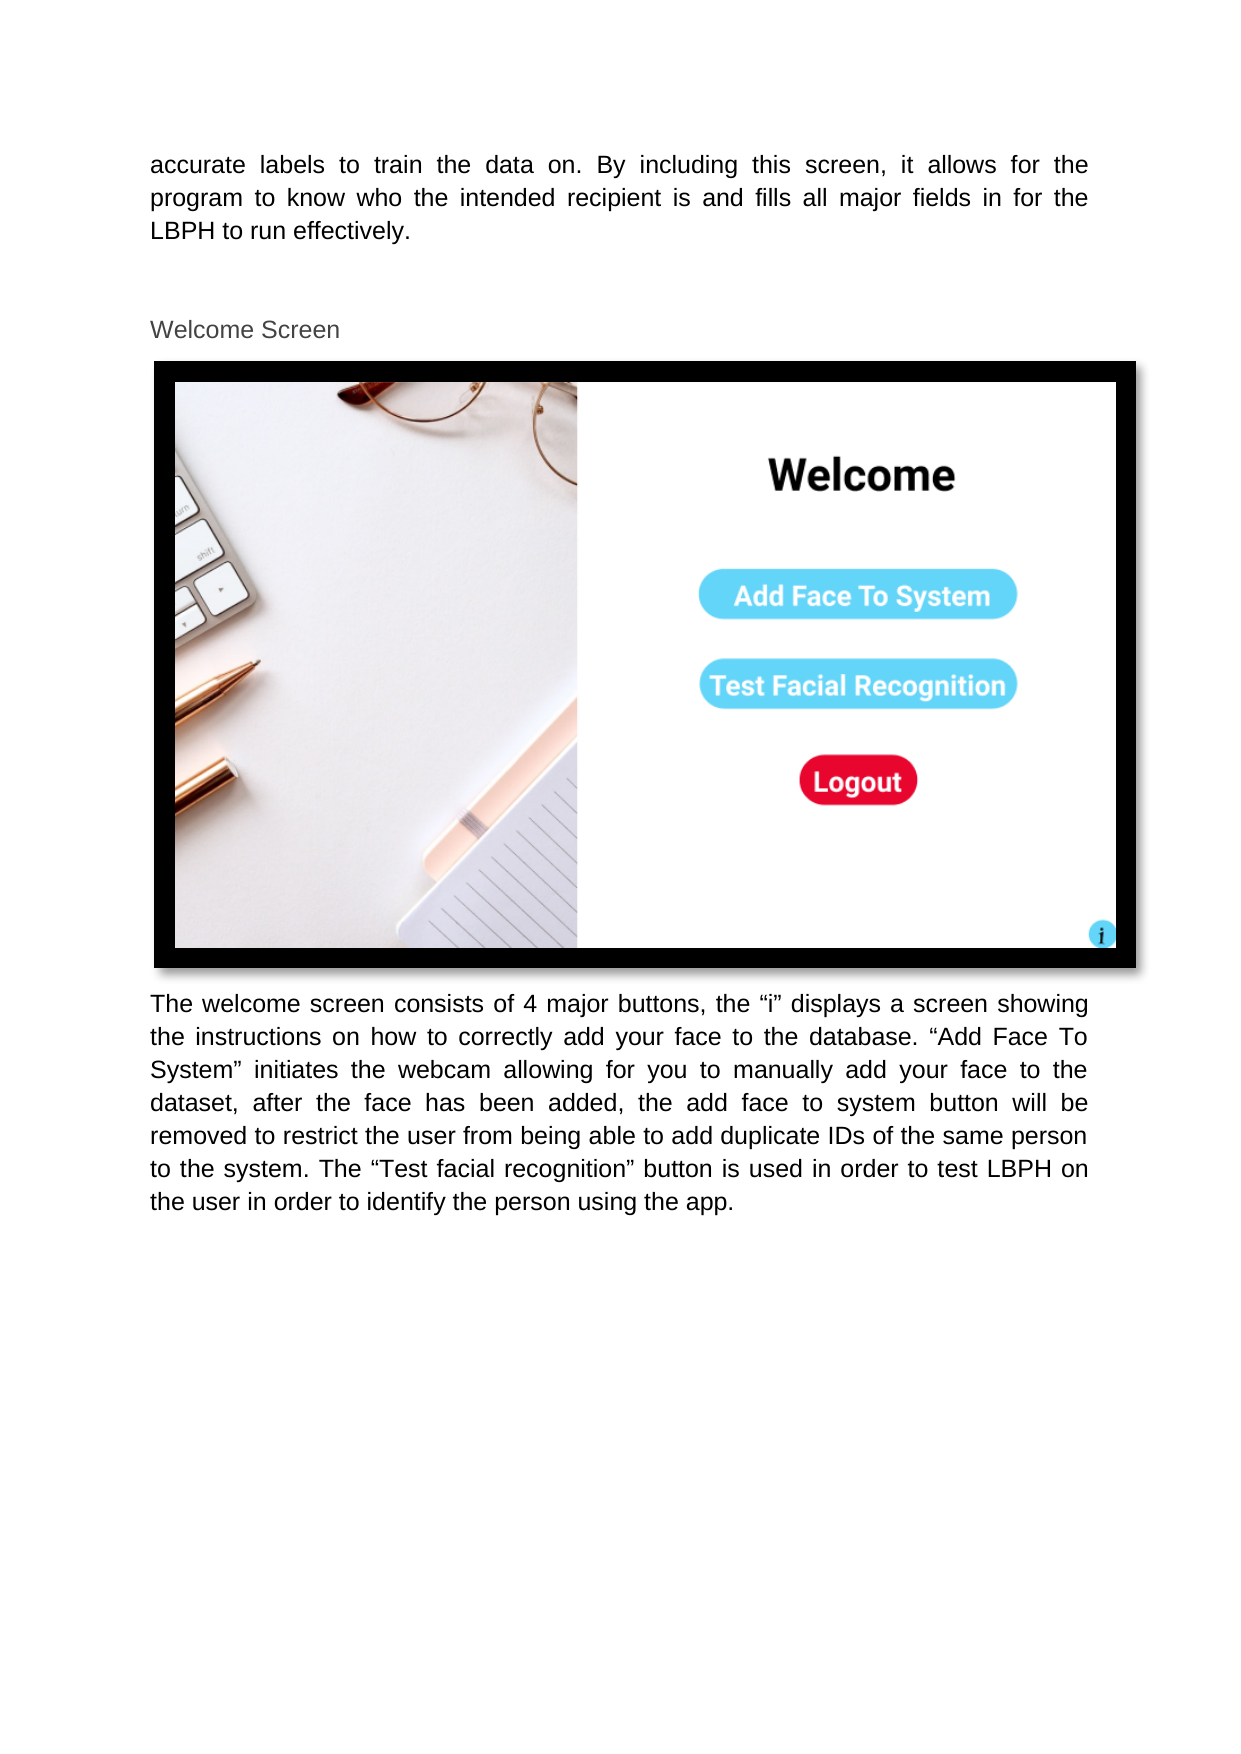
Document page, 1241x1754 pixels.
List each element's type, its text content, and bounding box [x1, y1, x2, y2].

text The welcome screen consists of 4 major buttons, the “i” displays a screen showing the instructions on how to correctly add your face to the database. “Add Face To System” initiates the webcam allowing for you to manually add your face to the dataset, after the face has been added, the add face to system button will be removed to restrict the user from being able to add duplicate IDs of the same person to the system. The “Test facial recognition” button is used in order to test LBPH on the user in order to identify the person using the app. [150, 989, 1090, 1216]
subtitle Welcome Screen [150, 315, 1090, 344]
picture [175, 382, 1116, 948]
